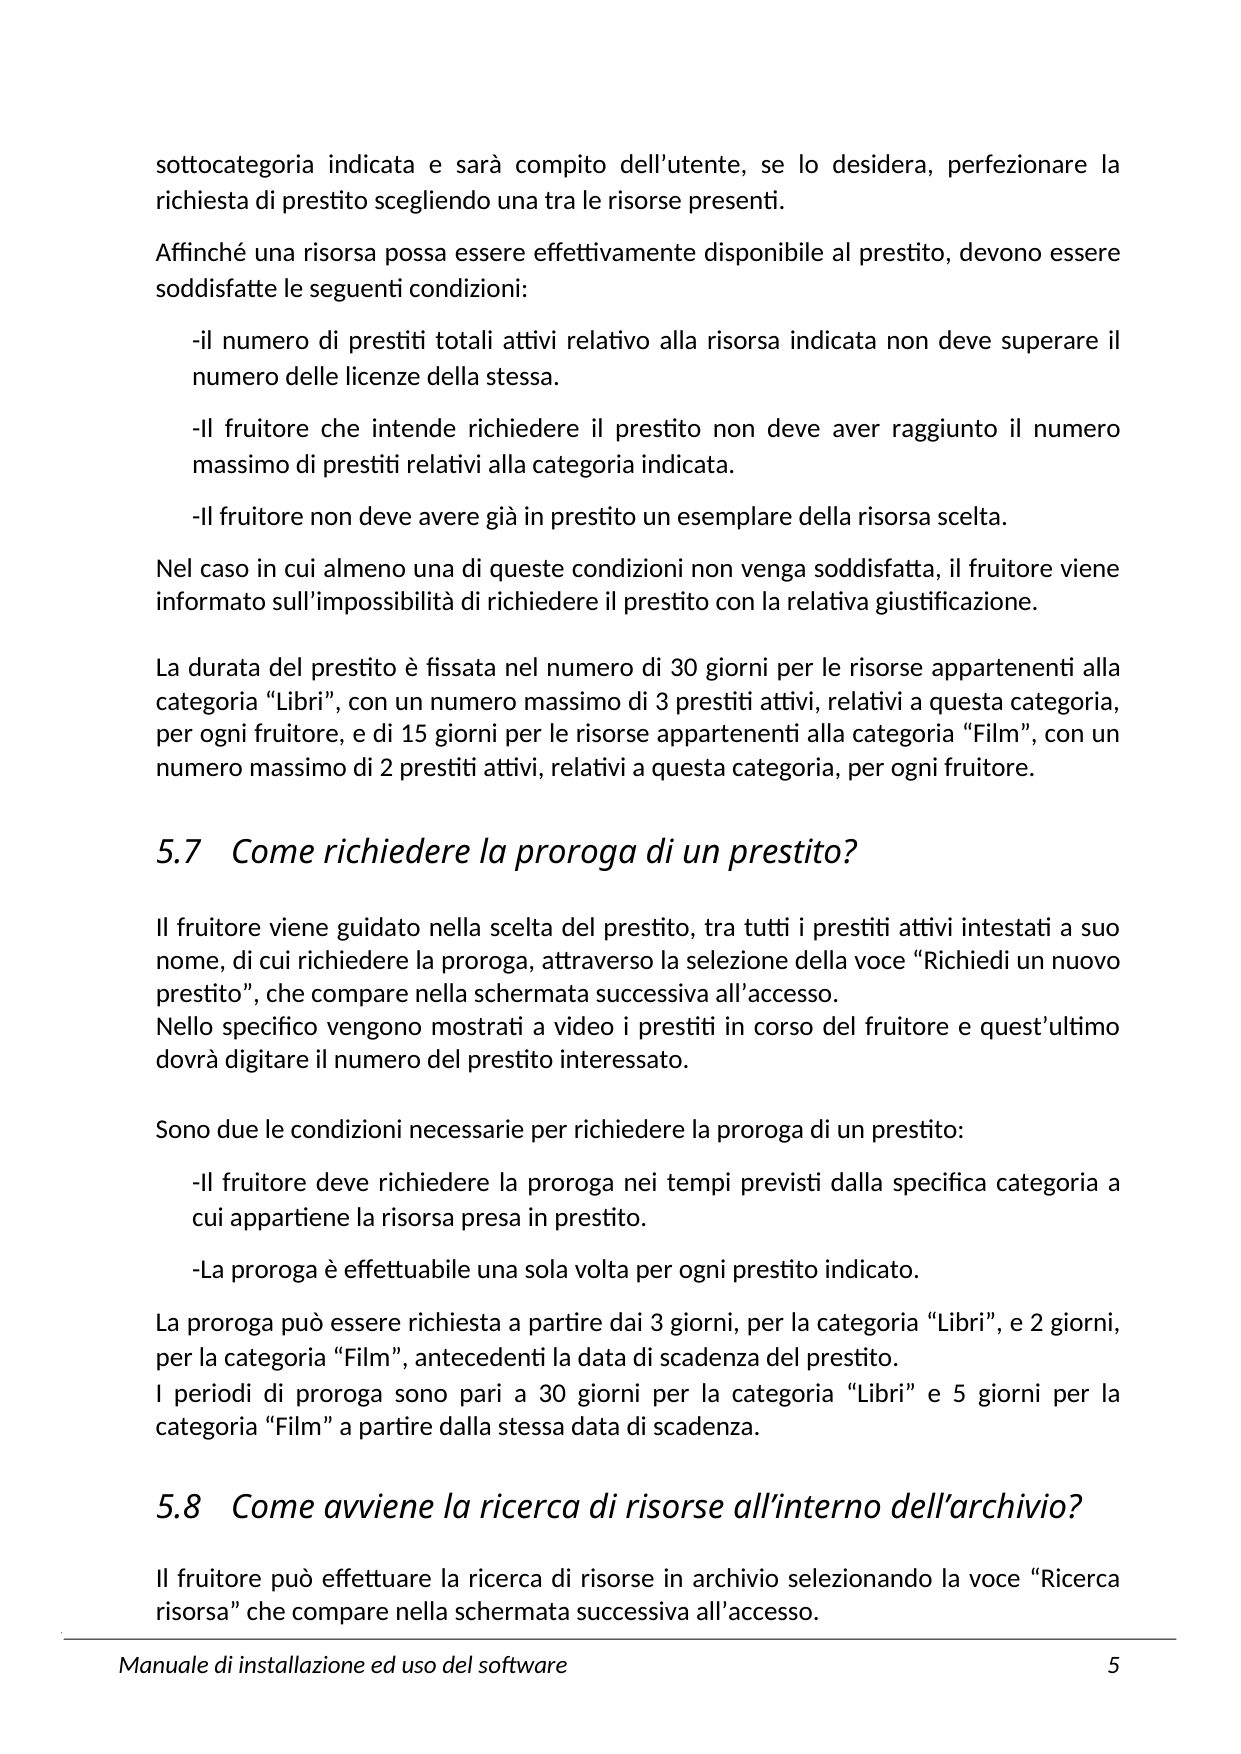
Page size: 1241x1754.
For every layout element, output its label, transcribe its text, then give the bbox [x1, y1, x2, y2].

list Come avviene la ricerca di risorse all’interno dell’archivio? [156, 1483, 1122, 1528]
list Come richiedere la proroga di un prestito? [156, 828, 1122, 873]
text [156, 148, 1122, 216]
text -il numero di prestiti totali attivi relativo alla risorsa indicata non deve superare il numero delle licenze della stessa. [192, 323, 1122, 392]
text Nello specifico vengono mostrati a video i prestiti in corso del fruitore e quest’ultimo dovrà digitare il numero del prestito interessato. [156, 1009, 1122, 1076]
text La durata del prestito è fissata nel numero di 30 giorni per le risorse appartenenti alla categoria “Libri”, con un numero massimo di 3 prestiti attivi, relativi a questa categoria, per ogni fruitore, e di 15 giorni per le risorse appartenenti alla categoria “Film”, con un numero massimo di 2 prestiti attivi, relativi a questa categoria, per ogni fruitore. [156, 651, 1122, 783]
text -Il fruitore che intende richiedere il prestito non deve aver raggiunto il numero massimo di prestiti relativi alla categoria indicata. [192, 411, 1122, 480]
text Il fruitore può effettuare la ricerca di risorse in archivio selezionando la voce “Ricerca risorsa” che compare nella schermata successiva all’accesso. [156, 1561, 1122, 1627]
text Affinché una risorsa possa essere effettivamente disponibile al prestito, devono essere soddisfatte le seguenti condizioni: [155, 236, 1122, 304]
text Il fruitore viene guidato nella scelta del prestito, tra tutti i prestiti attivi intestati a suo nome, di cui richiedere la proroga, attraverso la selezione della voce “Richiedi un nuovo prestito”, che compare nella schermata successiva all’accesso. [156, 910, 1122, 1009]
text -Il fruitore non deve avere già in prestito un esemplare della risorsa scelta. [192, 499, 1122, 532]
text Sono due le condizioni necessarie per richiedere la proroga di un prestito: [155, 1112, 1122, 1145]
text I periodi di proroga sono pari a 30 giorni per la categoria “Libri” e 5 giorni per la categoria “Film” a partire dalla stessa data di scadenza. [155, 1376, 1122, 1442]
text La proroga può essere richiesta a partire dai 3 giorni, per la categoria “Libri”, e 2 giorni, per la categoria “Film”, antecedenti la data di scadenza del prestito. [155, 1305, 1122, 1373]
list -Il fruitore deve richiedere la proroga nei tempi previsti dalla specifica categoria a cui appartiene la risorsa presa in prestito. [192, 1165, 1122, 1233]
text -La proroga è effettuabile una sola volta per ogni prestito indicato. [192, 1253, 1122, 1286]
text Nel caso in cui almeno una di queste condizioni non venga soddisfatta, il fruitore viene informato sull’impossibilità di richiedere il prestito con la relativa giustificazione. [156, 552, 1122, 618]
